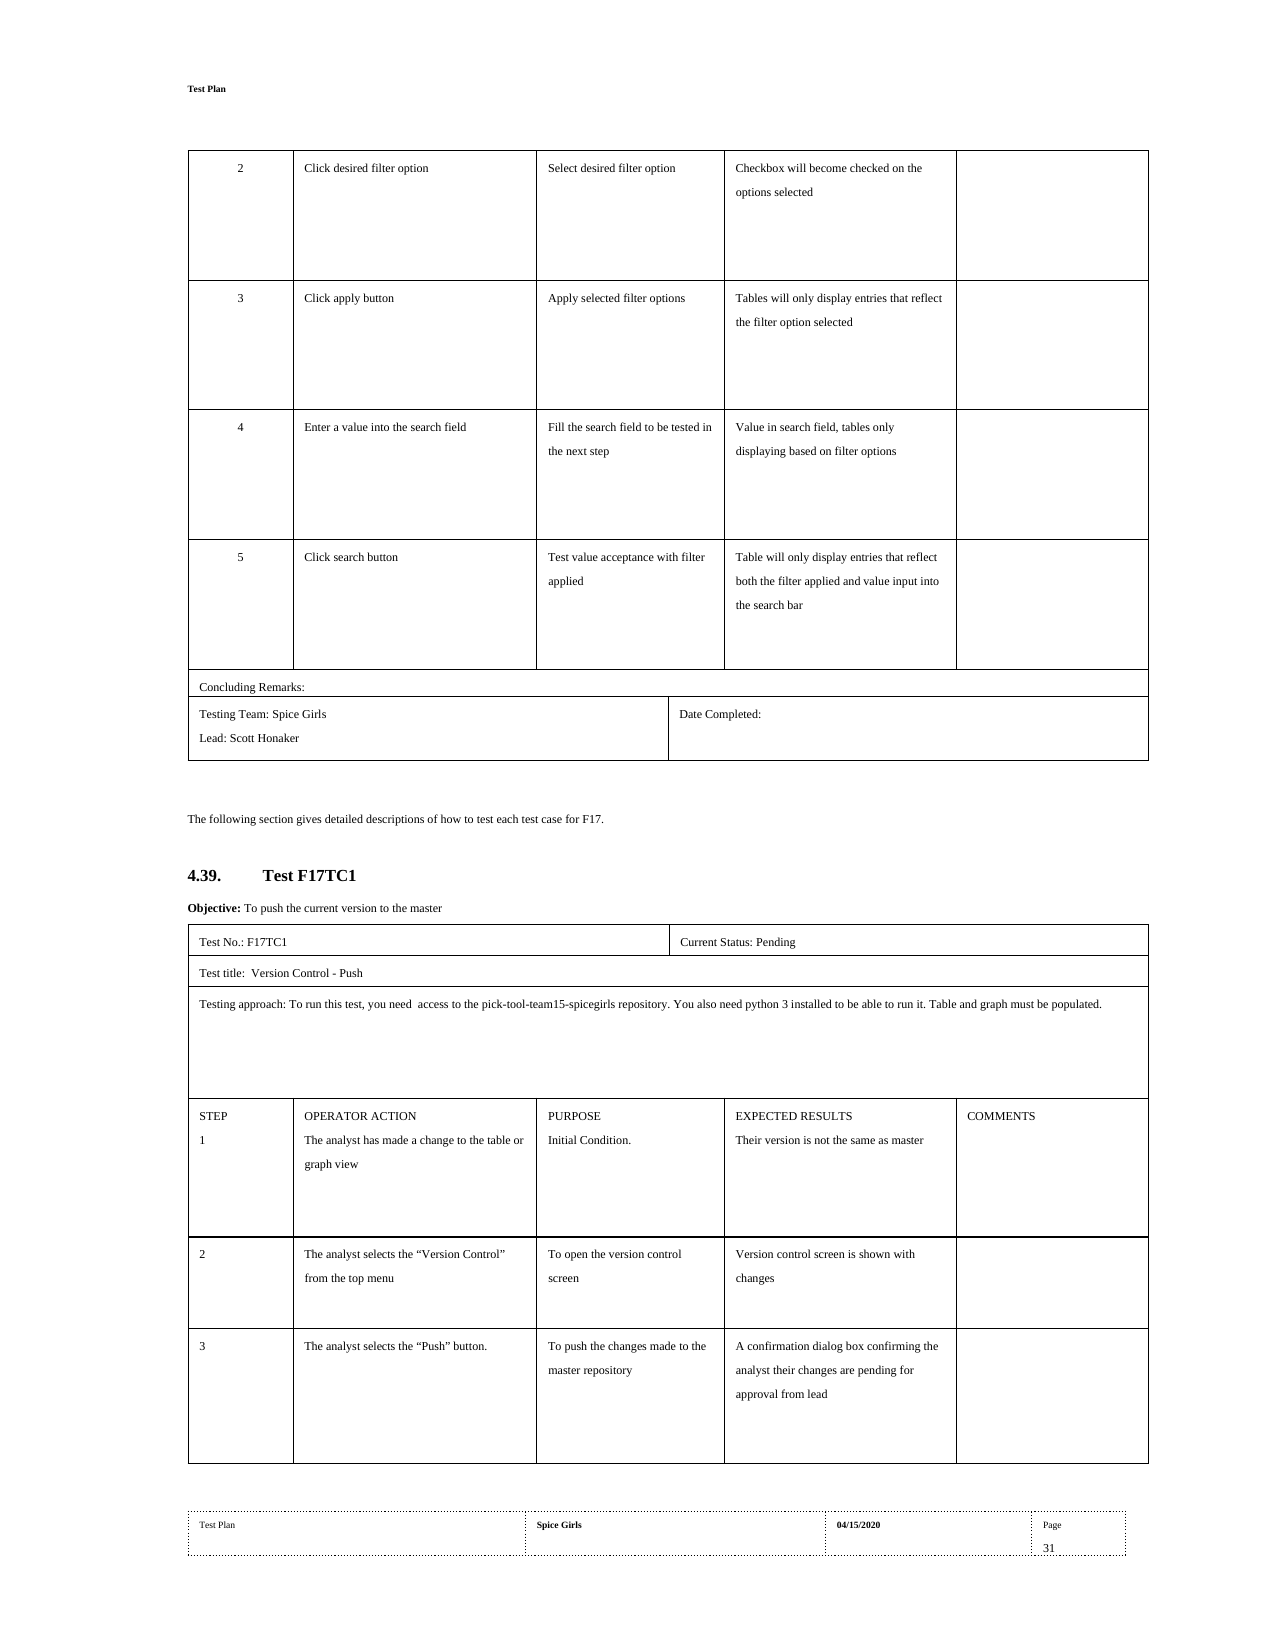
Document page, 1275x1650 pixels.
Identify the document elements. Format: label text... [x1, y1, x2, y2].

table_cell Test title: Version Control - Push [189, 956, 1148, 986]
table_cell [957, 540, 1148, 669]
table_cell Checkbox will become checked on the options selected [725, 151, 956, 280]
table_cell A confirmation dialog box confirming the analyst their changes are pending for approval from lead [725, 1329, 956, 1463]
table_cell Date Completed: [669, 697, 1148, 760]
table_cell Value in search field, tables only displaying based on filter options [725, 410, 956, 539]
table_cell Version control screen is shown with changes [725, 1238, 956, 1328]
table_cell Fill the search field to be tested in the next step [537, 410, 724, 539]
table_cell [957, 281, 1148, 409]
table_cell Table will only display entries that reflect both the filter applied and value input into the search bar [725, 540, 956, 669]
table_cell Test value acceptance with filter applied [537, 540, 724, 669]
table_cell Enter a value into the search field [294, 410, 536, 539]
table_cell The analyst selects the “Version Control” from the top menu [294, 1238, 536, 1328]
text Objective: To push the current version to the master [187, 891, 1125, 915]
table_header Current Status: Pending [670, 925, 1148, 955]
text The following section gives detailed descriptions of how to test each test case for F17. [187, 802, 1125, 826]
subtitle Test F17TC1 [187, 851, 1125, 885]
table_cell Select desired filter option [537, 151, 724, 280]
table_cell 5 [189, 540, 293, 669]
table_cell [957, 151, 1148, 280]
table_cell 2 [189, 1238, 293, 1328]
table_cell 4 [189, 410, 293, 539]
table_cell EXPECTED RESULTS Their version is not the same as master [725, 1099, 956, 1236]
table_cell PURPOSE Initial Condition. [537, 1099, 724, 1236]
table_cell Click desired filter option [294, 151, 536, 280]
table_cell COMMENTS [957, 1099, 1148, 1236]
table_cell Click apply button [294, 281, 536, 409]
table_cell Apply selected filter options [537, 281, 724, 409]
table_cell To open the version control screen [537, 1238, 724, 1328]
table_cell Click search button [294, 540, 536, 669]
table_cell To push the changes made to the master repository [537, 1329, 724, 1463]
table_cell The analyst selects the “Push” button. [294, 1329, 536, 1463]
table_cell Concluding Remarks: [189, 670, 1148, 696]
table_cell Tables will only display entries that reflect the filter option selected [725, 281, 956, 409]
table_cell OPERATOR ACTION The analyst has made a change to the table or graph view [294, 1099, 536, 1236]
table_cell STEP 1 [189, 1099, 293, 1236]
table_cell [957, 1329, 1148, 1463]
table_cell [957, 1238, 1148, 1328]
table_cell 3 [189, 1329, 293, 1463]
table_cell Testing Team: Spice Girls Lead: Scott Honaker [189, 697, 668, 760]
table_cell 3 [189, 281, 293, 409]
table_cell [957, 410, 1148, 539]
table_cell Testing approach: To run this test, you need access to the pick-tool-team15-spicegirls repository. You also need python 3 installed to be able to run it. Table and graph must be populated. [189, 987, 1148, 1098]
table_cell 2 [189, 151, 293, 280]
table_header Test No.: F17TC1 [189, 925, 669, 955]
